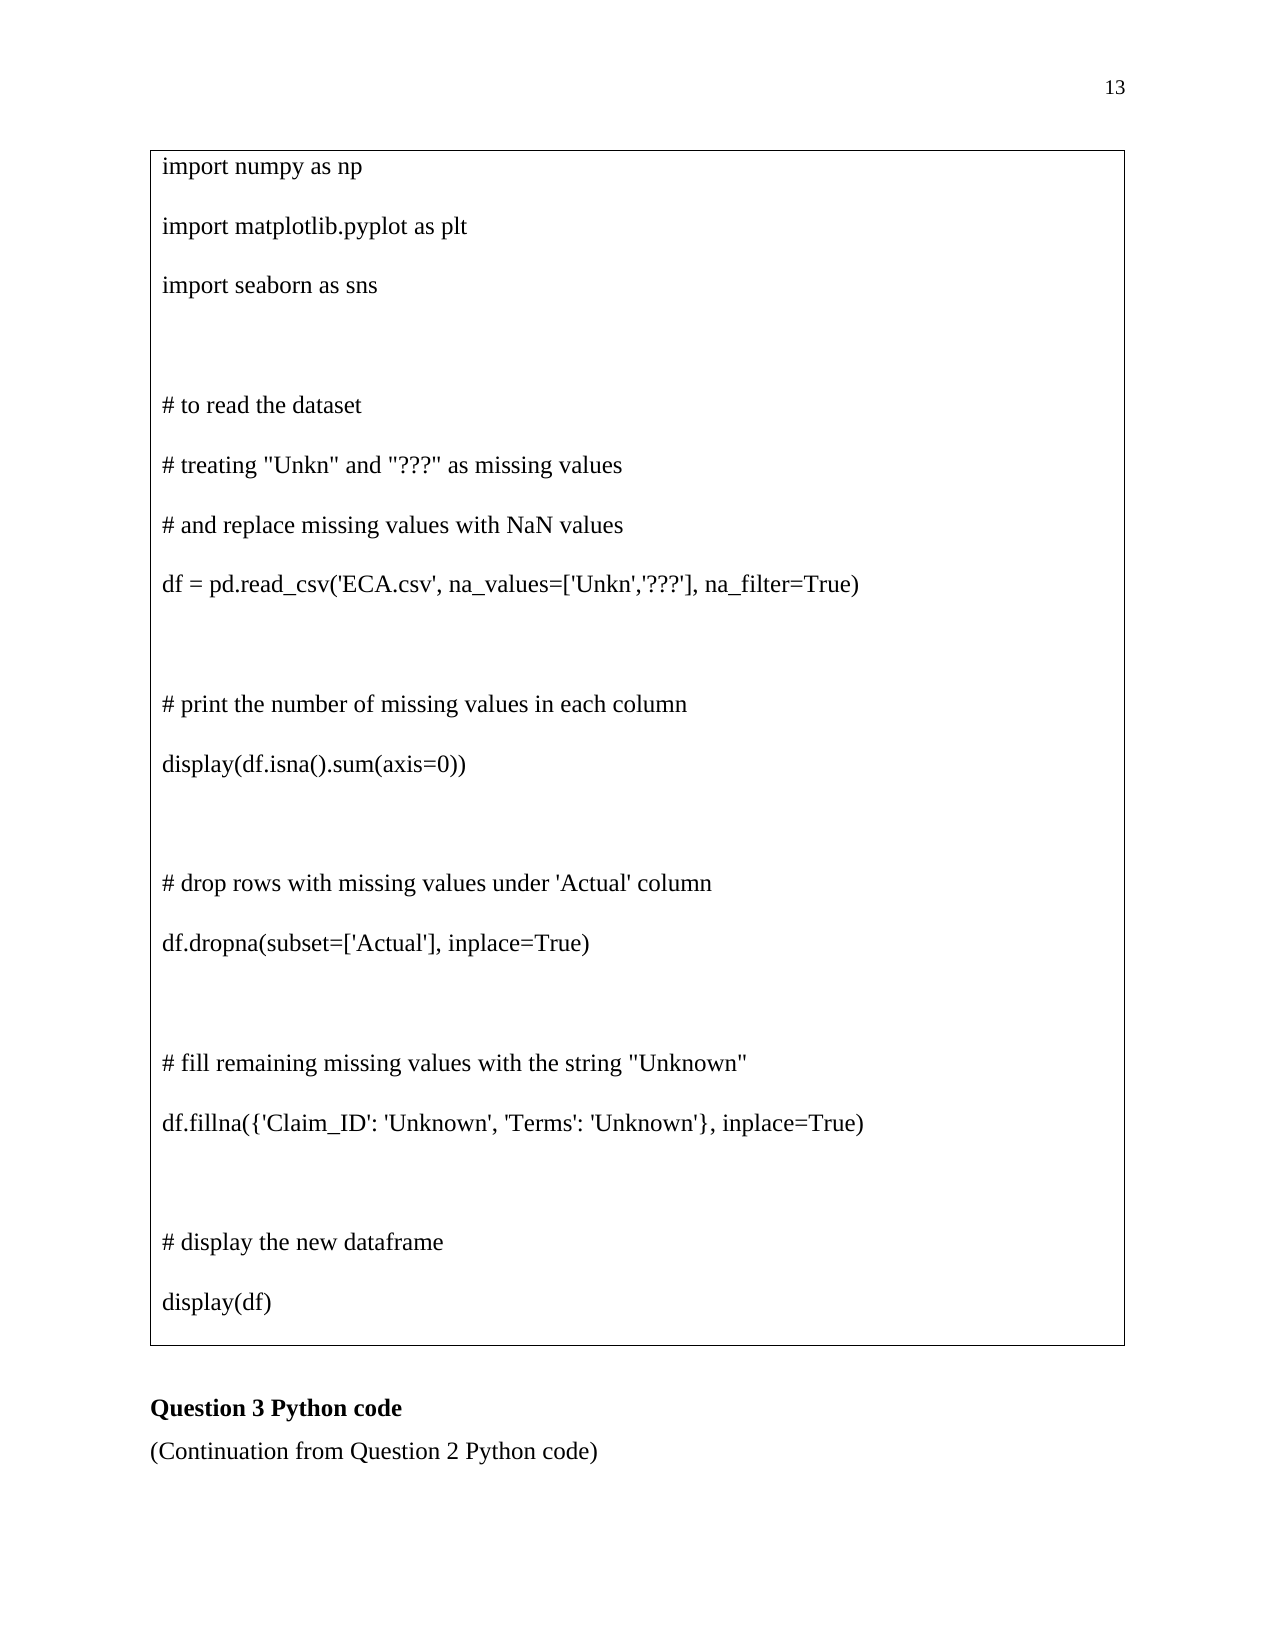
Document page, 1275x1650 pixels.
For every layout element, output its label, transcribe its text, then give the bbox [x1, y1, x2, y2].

text (Continuation from Question 2 Python code) [150, 1436, 1125, 1465]
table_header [151, 151, 1124, 1344]
subtitle Question 3 Python code [150, 1393, 1125, 1422]
